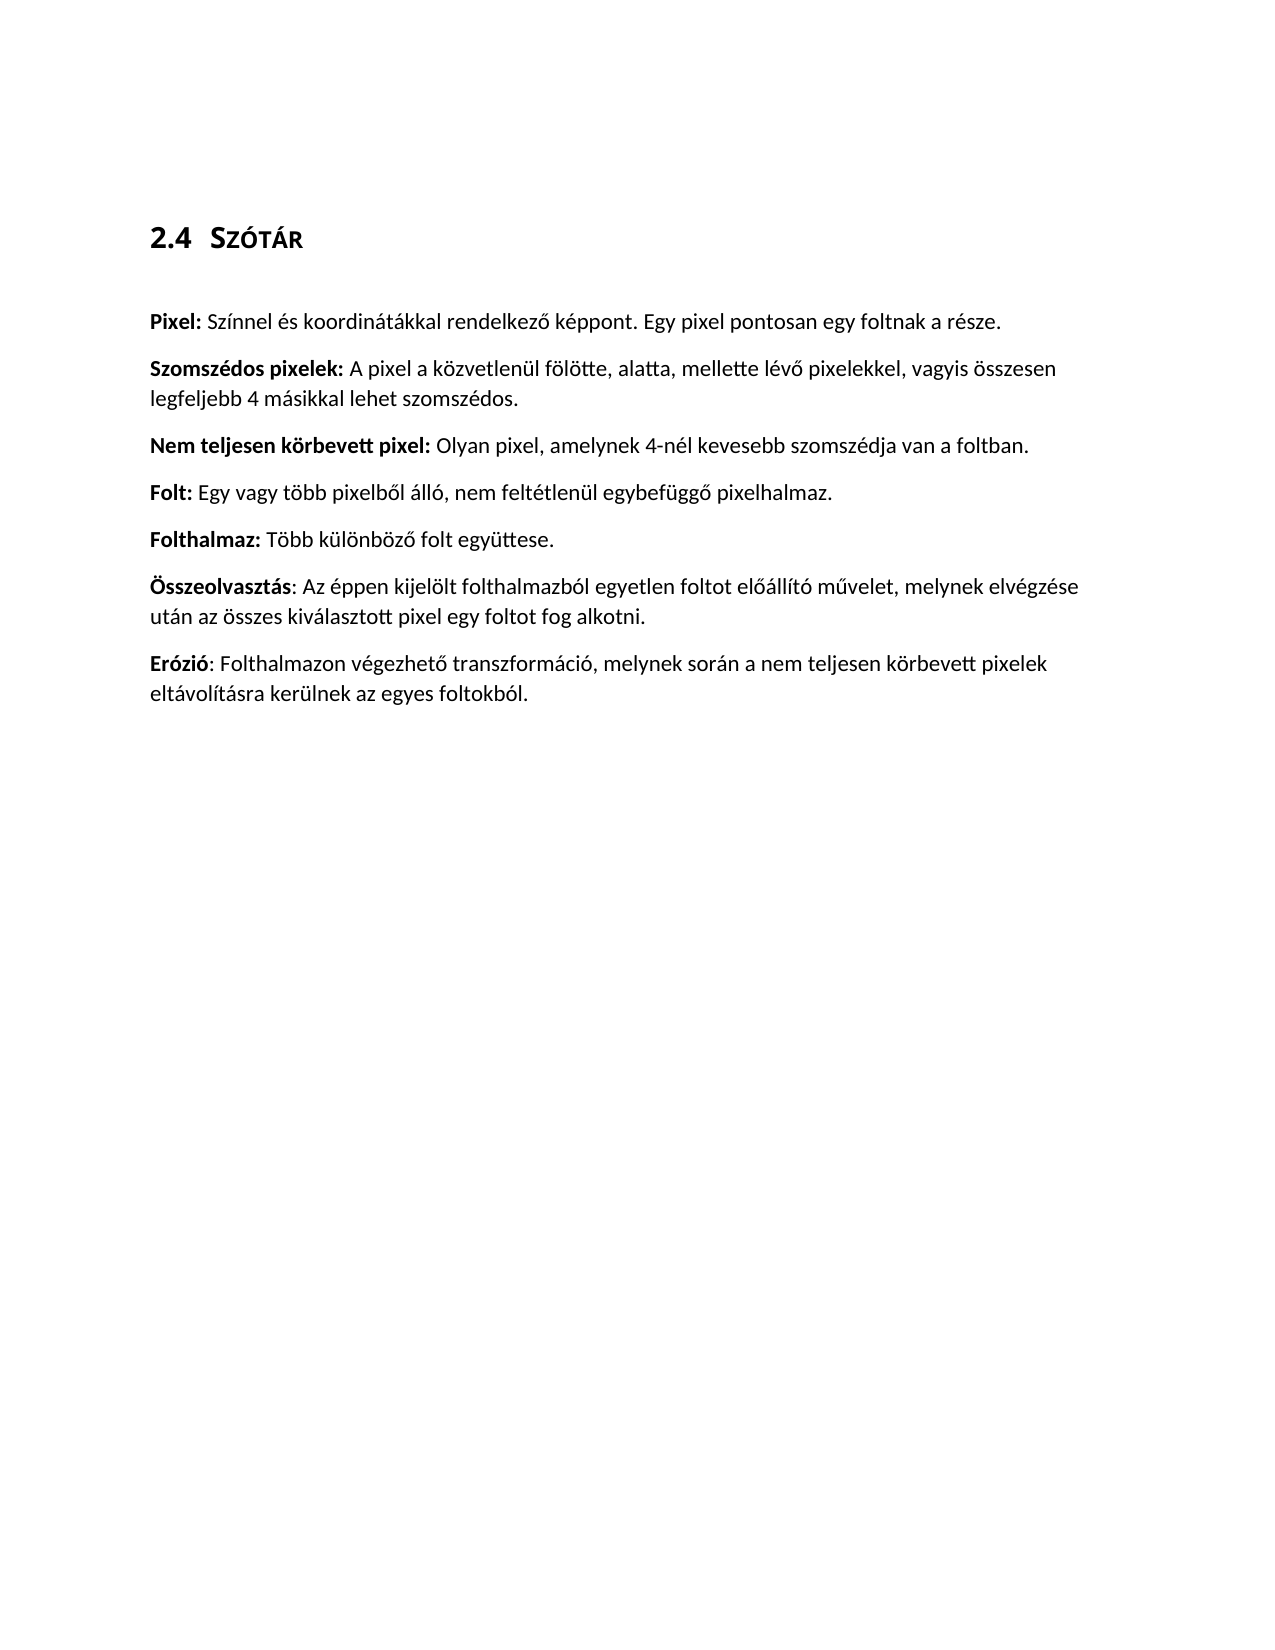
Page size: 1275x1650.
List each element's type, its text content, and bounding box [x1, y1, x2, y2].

text Pixel: Színnel és koordinátákkal rendelkező képpont. Egy pixel pontosan egy foltnak a része. [150, 307, 1125, 335]
text Összeolvasztás: Az éppen kijelölt folthalmazból egyetlen foltot előállító művelet, melynek elvégzése után az összes kiválasztott pixel egy foltot fog alkotni. [150, 572, 1125, 630]
text Folthalmaz: Több különböző folt együttese. [150, 525, 1125, 553]
text Erózió: Folthalmazon végezhető transzformáció, melynek során a nem teljesen körbevett pixelek eltávolításra kerülnek az egyes foltokból. [150, 649, 1125, 707]
text Folt: Egy vagy több pixelből álló, nem feltétlenül egybefüggő pixelhalmaz. [150, 478, 1125, 506]
text Nem teljesen körbevett pixel: Olyan pixel, amelynek 4-nél kevesebb szomszédja van a foltban. [150, 431, 1125, 459]
subtitle Szótár [150, 218, 1125, 257]
text Szomszédos pixelek: A pixel a közvetlenül fölötte, alatta, mellette lévő pixelekkel, vagyis összesen legfeljebb 4 másikkal lehet szomszédos. [150, 354, 1125, 412]
